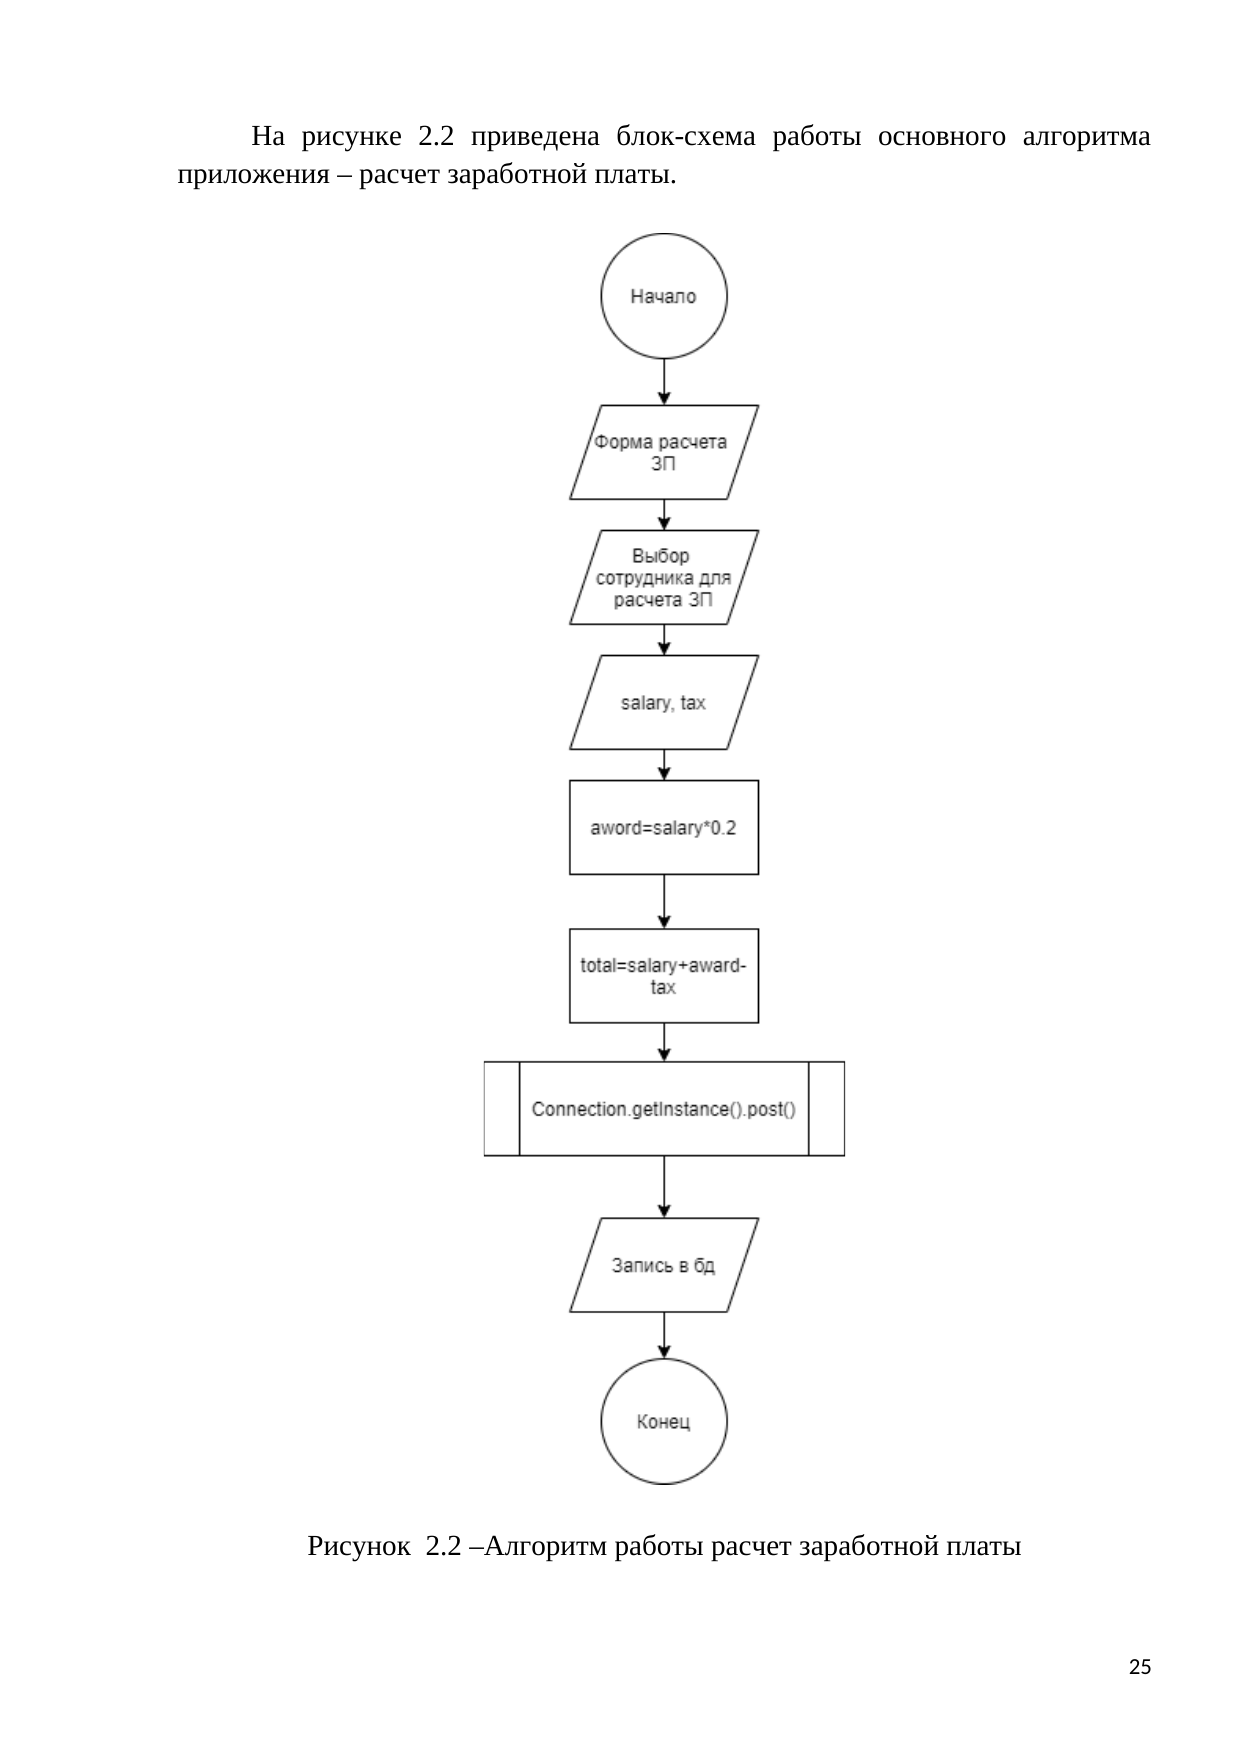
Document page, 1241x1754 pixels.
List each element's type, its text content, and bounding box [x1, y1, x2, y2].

text На рисунке 2.2 приведена блок-схема работы основного алгоритма приложения – расчет заработной платы. [177, 118, 1152, 190]
text Рисунок 2.2 –Алгоритм работы расчет заработной платы [177, 1528, 1152, 1562]
picture [483, 233, 846, 1485]
